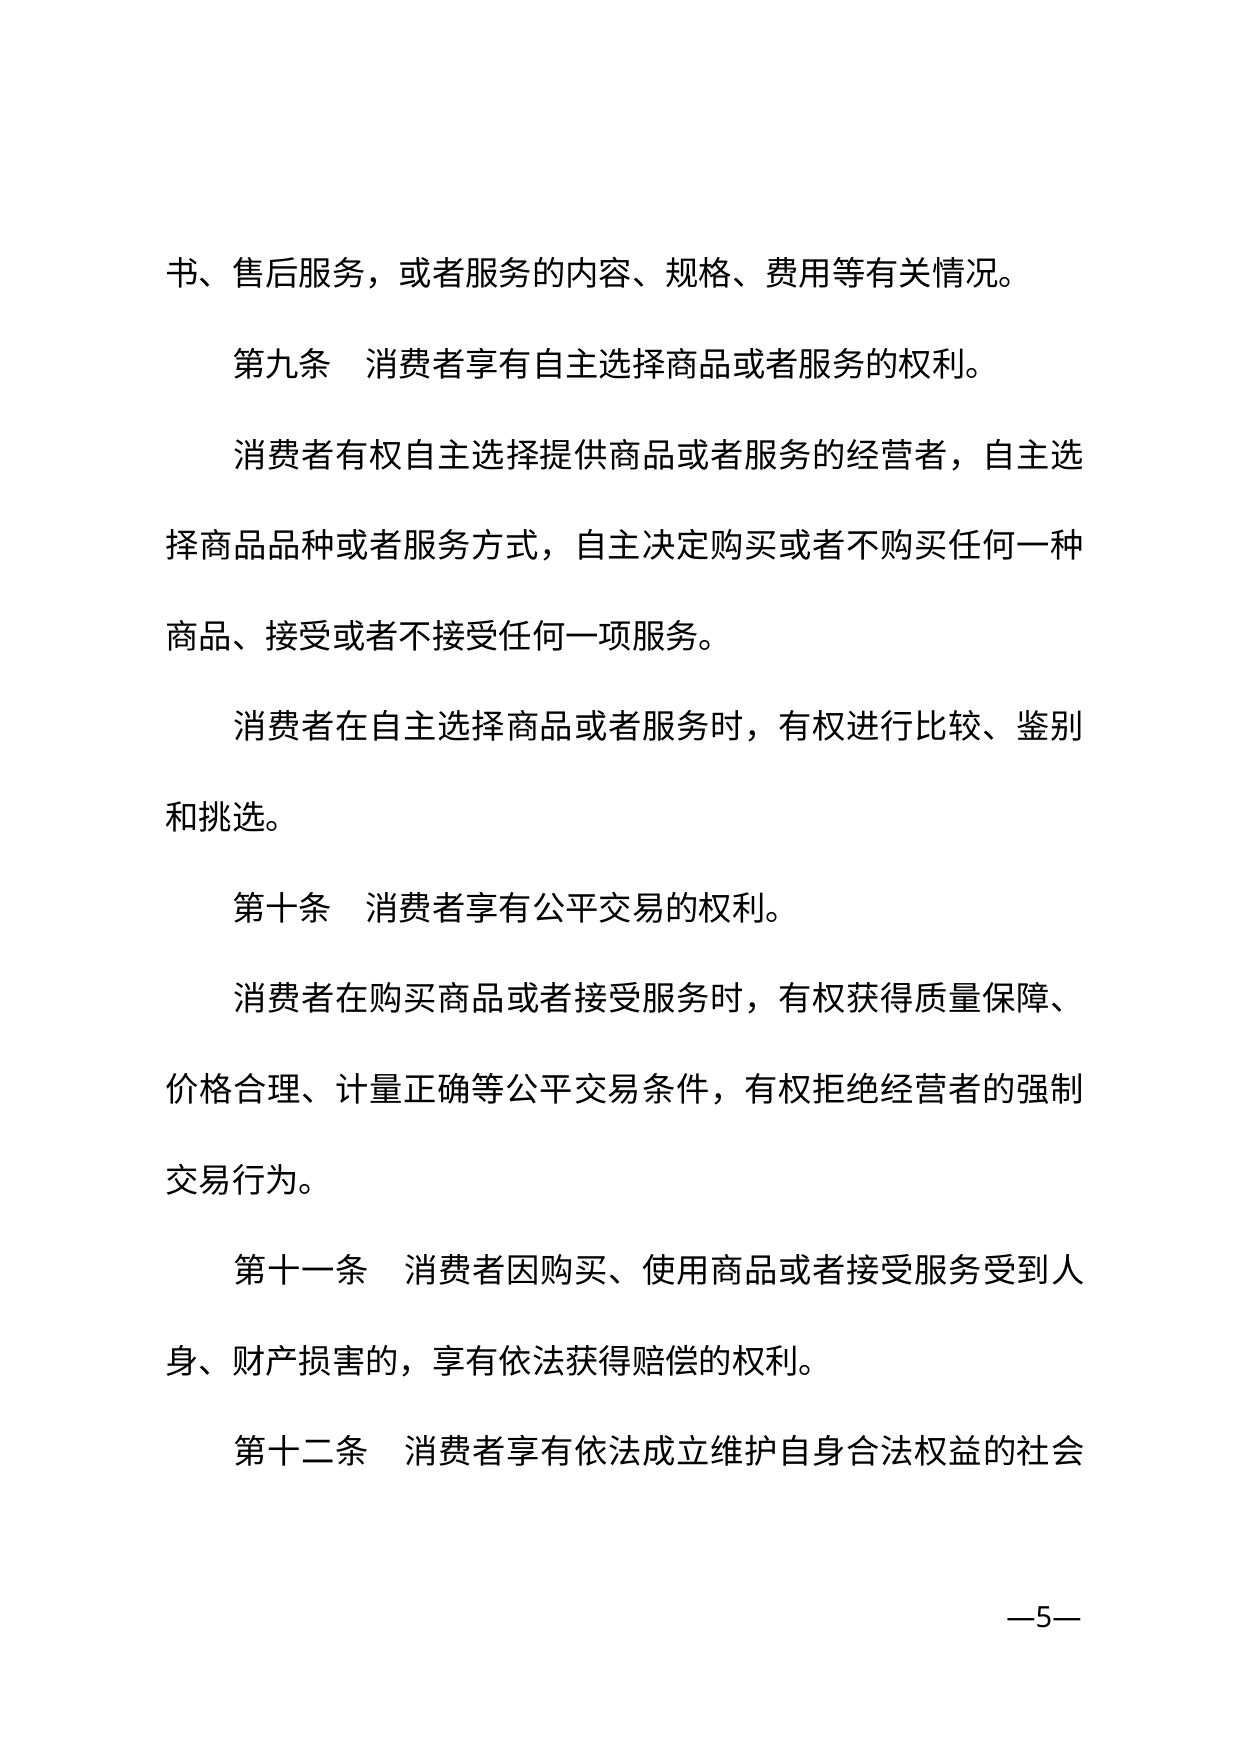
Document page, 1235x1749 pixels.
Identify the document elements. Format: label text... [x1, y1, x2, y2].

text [165, 1404, 1087, 1495]
text 消费者在自主选择商品或者服务时，有权进行比较、鉴别和挑选。 [165, 679, 1087, 860]
text 第十条 消费者享有公平交易的权利。 [165, 860, 1087, 951]
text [165, 226, 1087, 317]
text 第九条 消费者享有自主选择商品或者服务的权利。 [165, 317, 1087, 407]
text 消费者在购买商品或者接受服务时，有权获得质量保障、价格合理、计量正确等公平交易条件，有权拒绝经营者的强制交易行为。 [165, 951, 1087, 1223]
text 第十一条 消费者因购买、使用商品或者接受服务受到人身、财产损害的，享有依法获得赔偿的权利。 [165, 1223, 1087, 1404]
text 消费者有权自主选择提供商品或者服务的经营者，自主选择商品品种或者服务方式，自主决定购买或者不购买任何一种商品、接受或者不接受任何一项服务。 [165, 407, 1087, 679]
